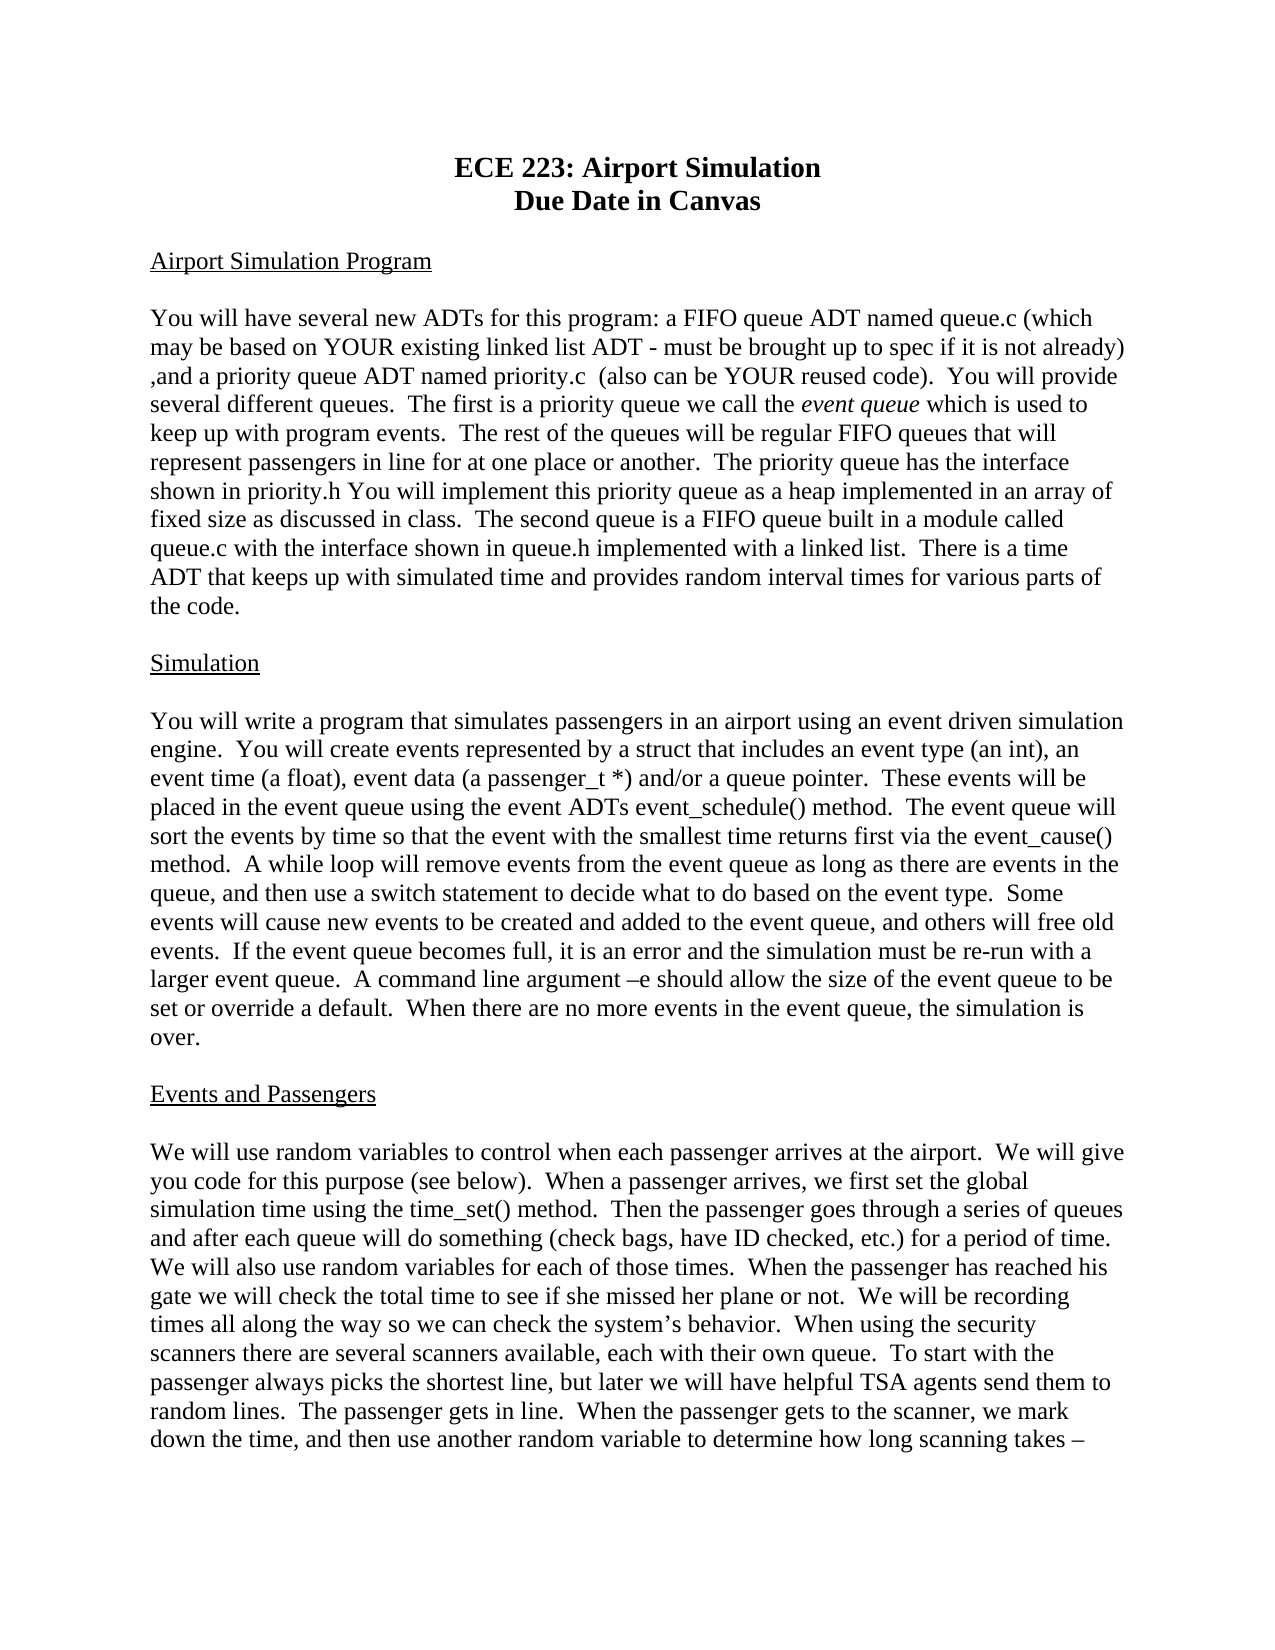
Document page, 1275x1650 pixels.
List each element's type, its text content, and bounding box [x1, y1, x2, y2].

text ECE 223: Airport Simulation [150, 150, 1125, 183]
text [150, 1137, 1125, 1453]
text Due Date in Canvas [150, 183, 1125, 217]
text Events and Passengers [150, 1079, 1125, 1108]
text You will write a program that simulates passengers in an airport using an event driven simulation engine. You will create events represented by a struct that includes an event type (an int), an event time (a float), event data (a passenger_t *) and/or a queue pointer. These events will be placed in the event queue using the event ADTs event_schedule() method. The event queue will sort the events by time so that the event with the smallest time returns first via the event_cause() method. A while loop will remove events from the event queue as long as there are events in the queue, and then use a switch statement to decide what to do based on the event type. Some events will cause new events to be created and added to the event queue, and others will free old events. If the event queue becomes full, it is an error and the simulation must be re-run with a larger event queue. A command line argument –e should allow the size of the event queue to be set or override a default. When there are no more events in the event queue, the simulation is over. [150, 706, 1125, 1051]
text You will have several new ADTs for this program: a FIFO queue ADT named queue.c (which may be based on YOUR existing linked list ADT - must be brought up to spec if it is not already) ,and a priority queue ADT named priority.c (also can be YOUR reused code). You will provide several different queues. The first is a priority queue we call the event queue which is used to keep up with program events. The rest of the queues will be regular FIFO queues that will represent passengers in line for at one place or another. The priority queue has the interface shown in priority.h You will implement this priority queue as a heap implemented in an array of fixed size as discussed in class. The second queue is a FIFO queue built in a module called queue.c with the interface shown in queue.h implemented with a linked list. There is a time ADT that keeps up with simulated time and provides random interval times for various parts of the code. [150, 303, 1125, 619]
text Simulation [150, 648, 1125, 677]
text Airport Simulation Program [150, 246, 1125, 274]
